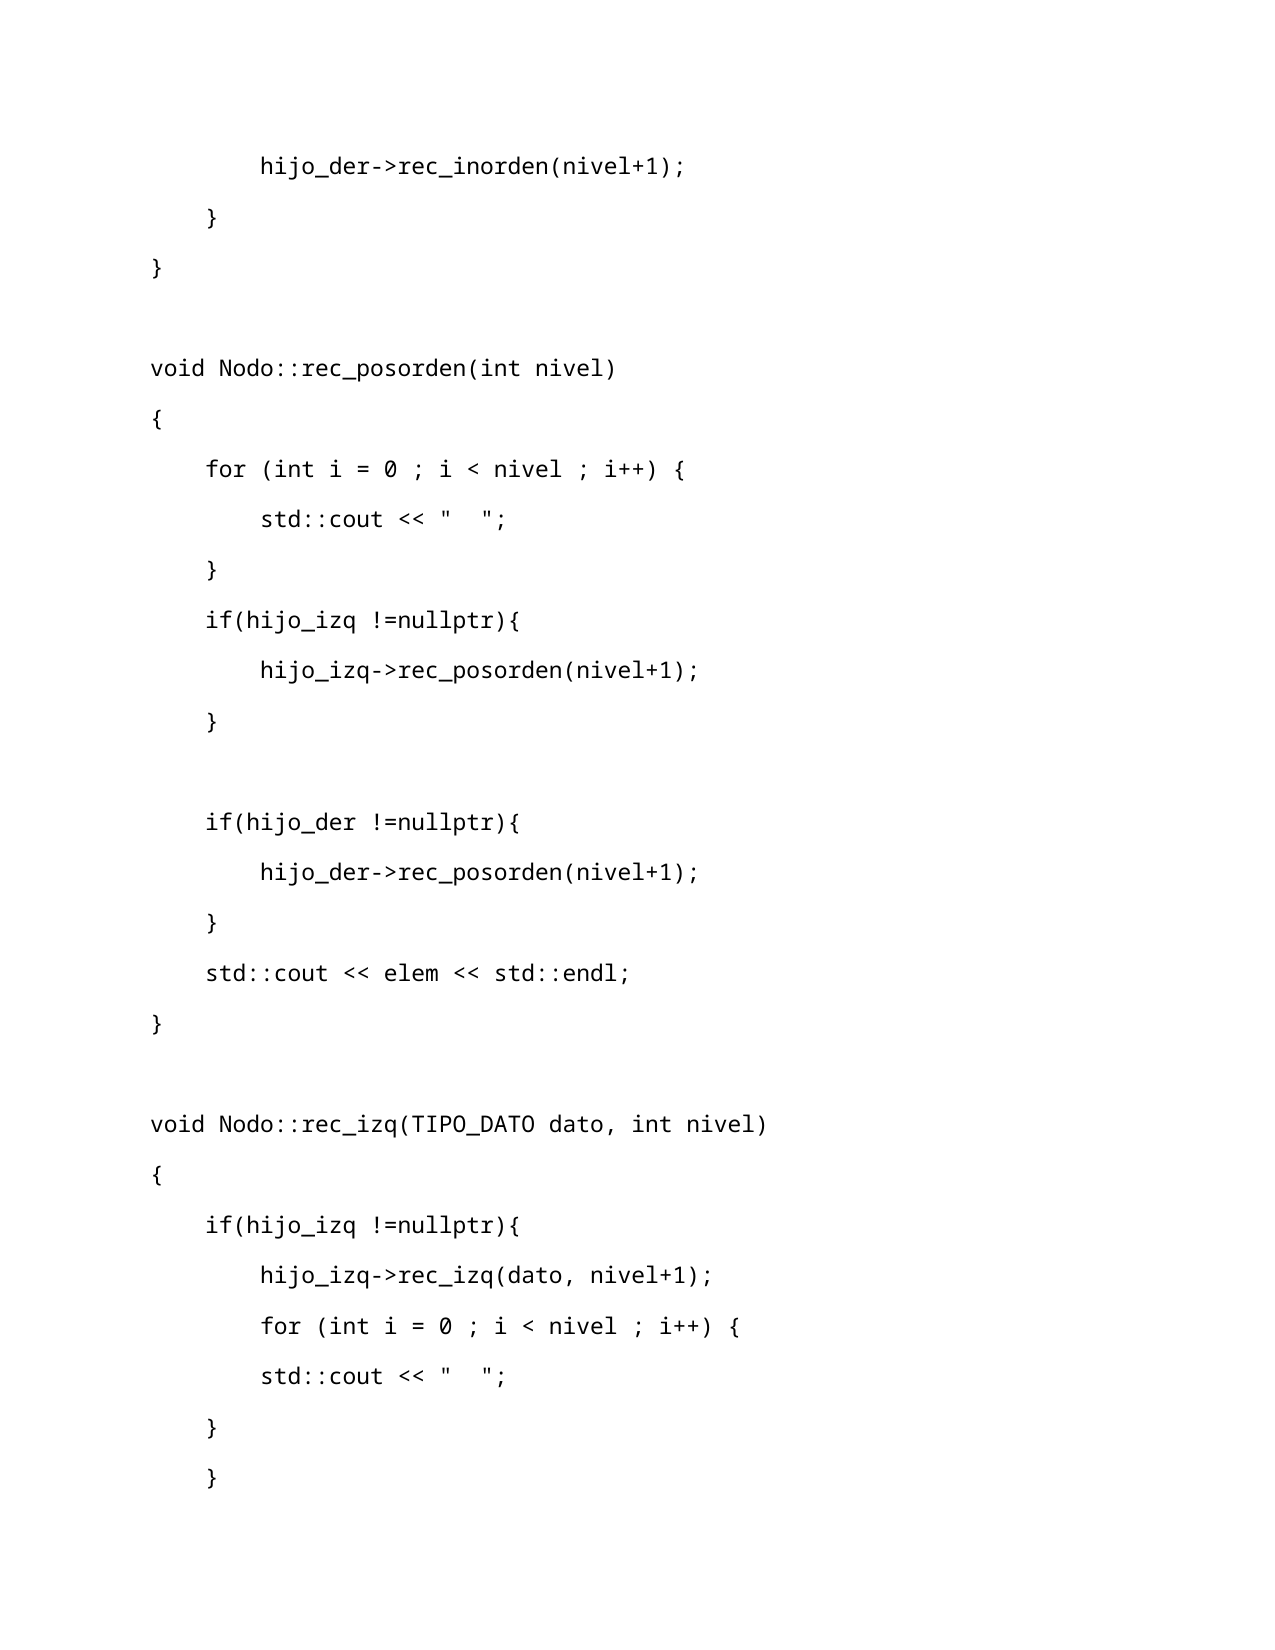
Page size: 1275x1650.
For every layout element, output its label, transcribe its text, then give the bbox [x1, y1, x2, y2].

text void Nodo::rec_izq(TIPO_DATO dato, int nivel) [150, 1108, 1125, 1139]
text hijo_der->rec_inorden(nivel+1); [150, 150, 1125, 181]
text void Nodo::rec_posorden(int nivel) [150, 352, 1125, 383]
text } [150, 553, 1125, 584]
text if(hijo_izq !=nullptr){ [150, 604, 1125, 635]
text } [150, 251, 1125, 282]
text if(hijo_izq !=nullptr){ [150, 1209, 1125, 1240]
text hijo_izq->rec_izq(dato, nivel+1); [150, 1259, 1125, 1290]
text if(hijo_der !=nullptr){ [150, 805, 1125, 837]
text { [150, 1158, 1125, 1189]
text std::cout << elem << std::endl; [150, 957, 1125, 988]
text } [150, 1007, 1125, 1038]
text hijo_izq->rec_posorden(nivel+1); [150, 654, 1125, 685]
text std::cout << " "; [150, 503, 1125, 534]
text std::cout << " "; [150, 1360, 1125, 1391]
text } [150, 906, 1125, 937]
text hijo_der->rec_posorden(nivel+1); [150, 856, 1125, 887]
text } [150, 1461, 1125, 1492]
text } [150, 200, 1125, 232]
text } [150, 704, 1125, 736]
text { [150, 402, 1125, 433]
text for (int i = 0 ; i < nivel ; i++) { [150, 1309, 1125, 1341]
text } [150, 1410, 1125, 1442]
text for (int i = 0 ; i < nivel ; i++) { [150, 452, 1125, 484]
